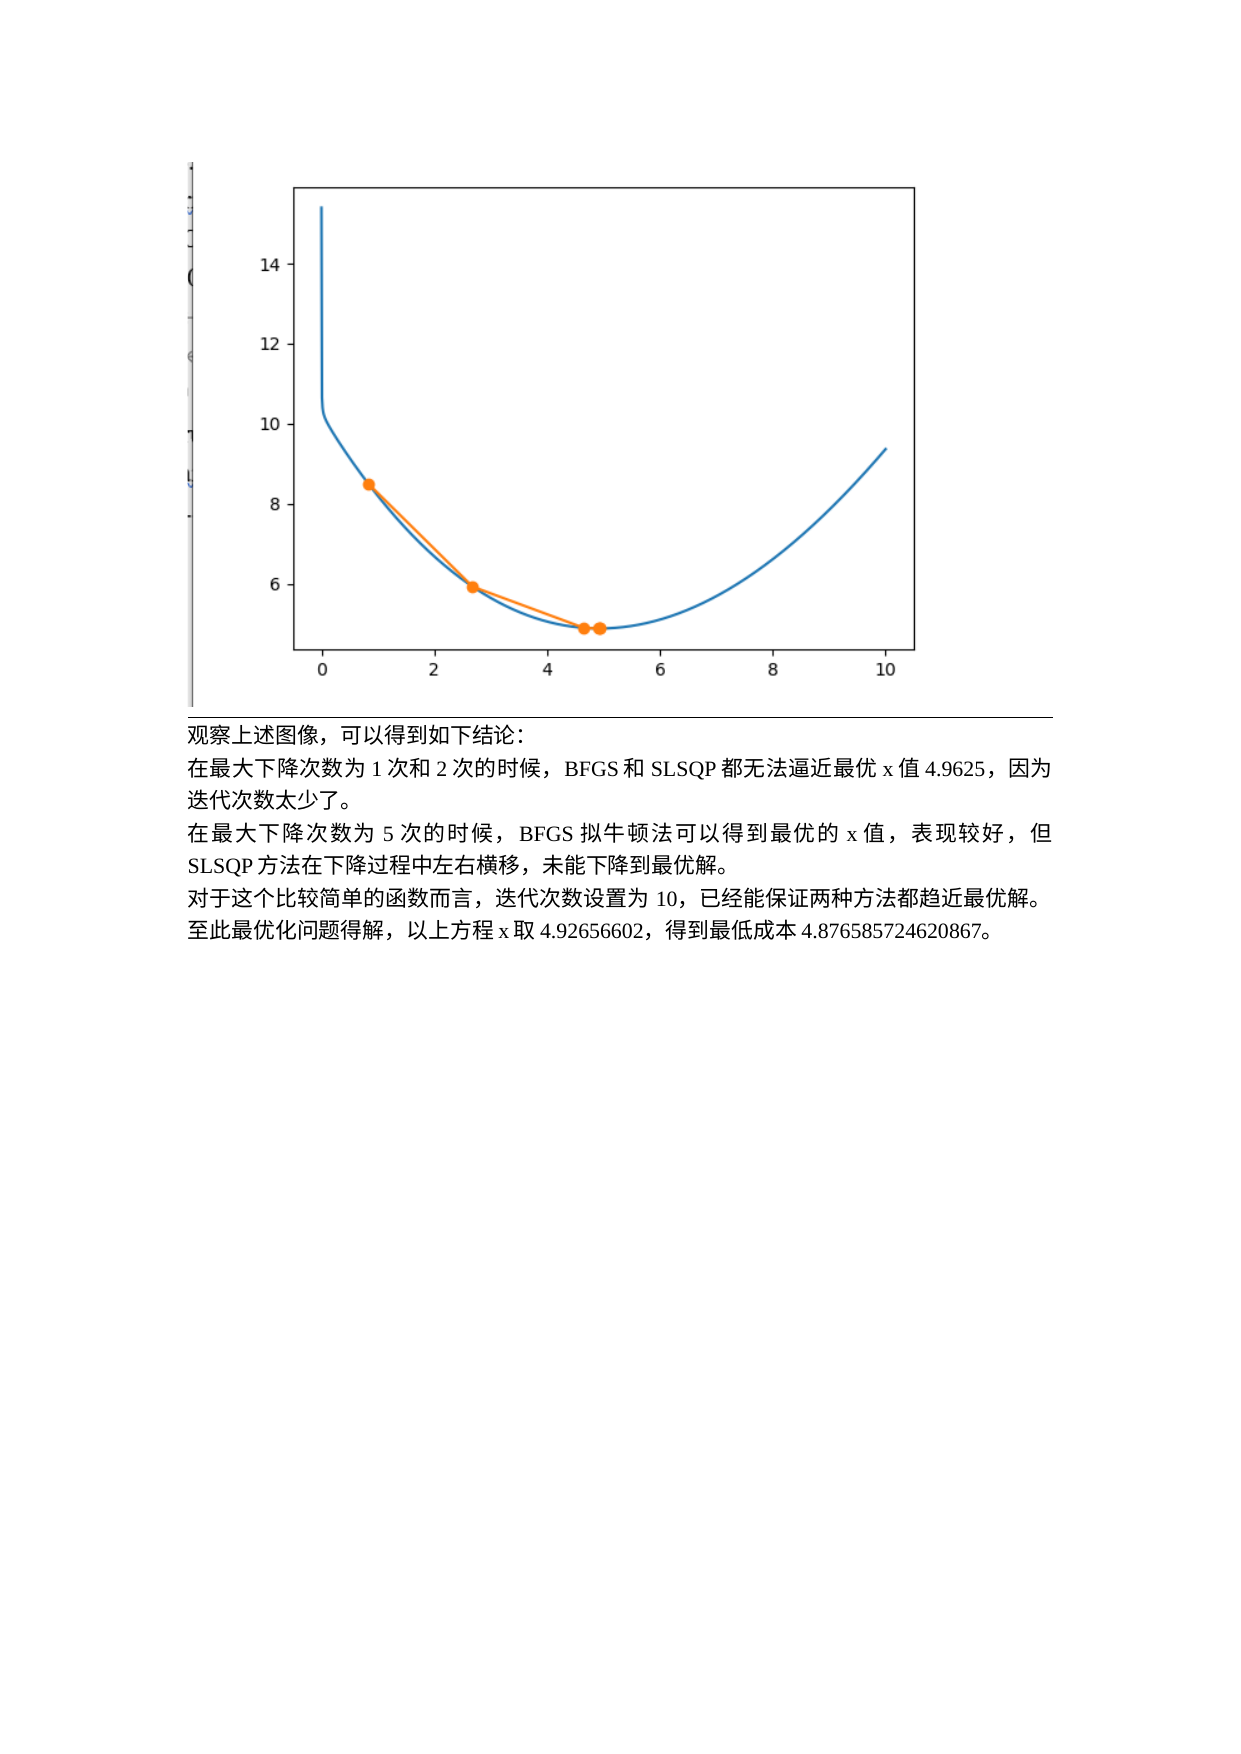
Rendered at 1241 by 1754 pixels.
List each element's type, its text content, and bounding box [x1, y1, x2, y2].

picture [187, 162, 994, 707]
text 在最大下降次数为1次和2次的时候，BFGS和SLSQP都无法逼近最优x值4.9625，因为迭代次数太少了。 [187, 751, 1053, 816]
text 观察上述图像，可以得到如下结论： [187, 718, 1053, 751]
text 对于这个比较简单的函数而言，迭代次数设置为10，已经能保证两种方法都趋近最优解。至此最优化问题得解，以上方程x取4.92656602，得到最低成本4.876585724620867。 [187, 881, 1053, 946]
text 在最大下降次数为5次的时候，BFGS拟牛顿法可以得到最优的x值，表现较好，但SLSQP方法在下降过程中左右横移，未能下降到最优解。 [187, 816, 1053, 881]
